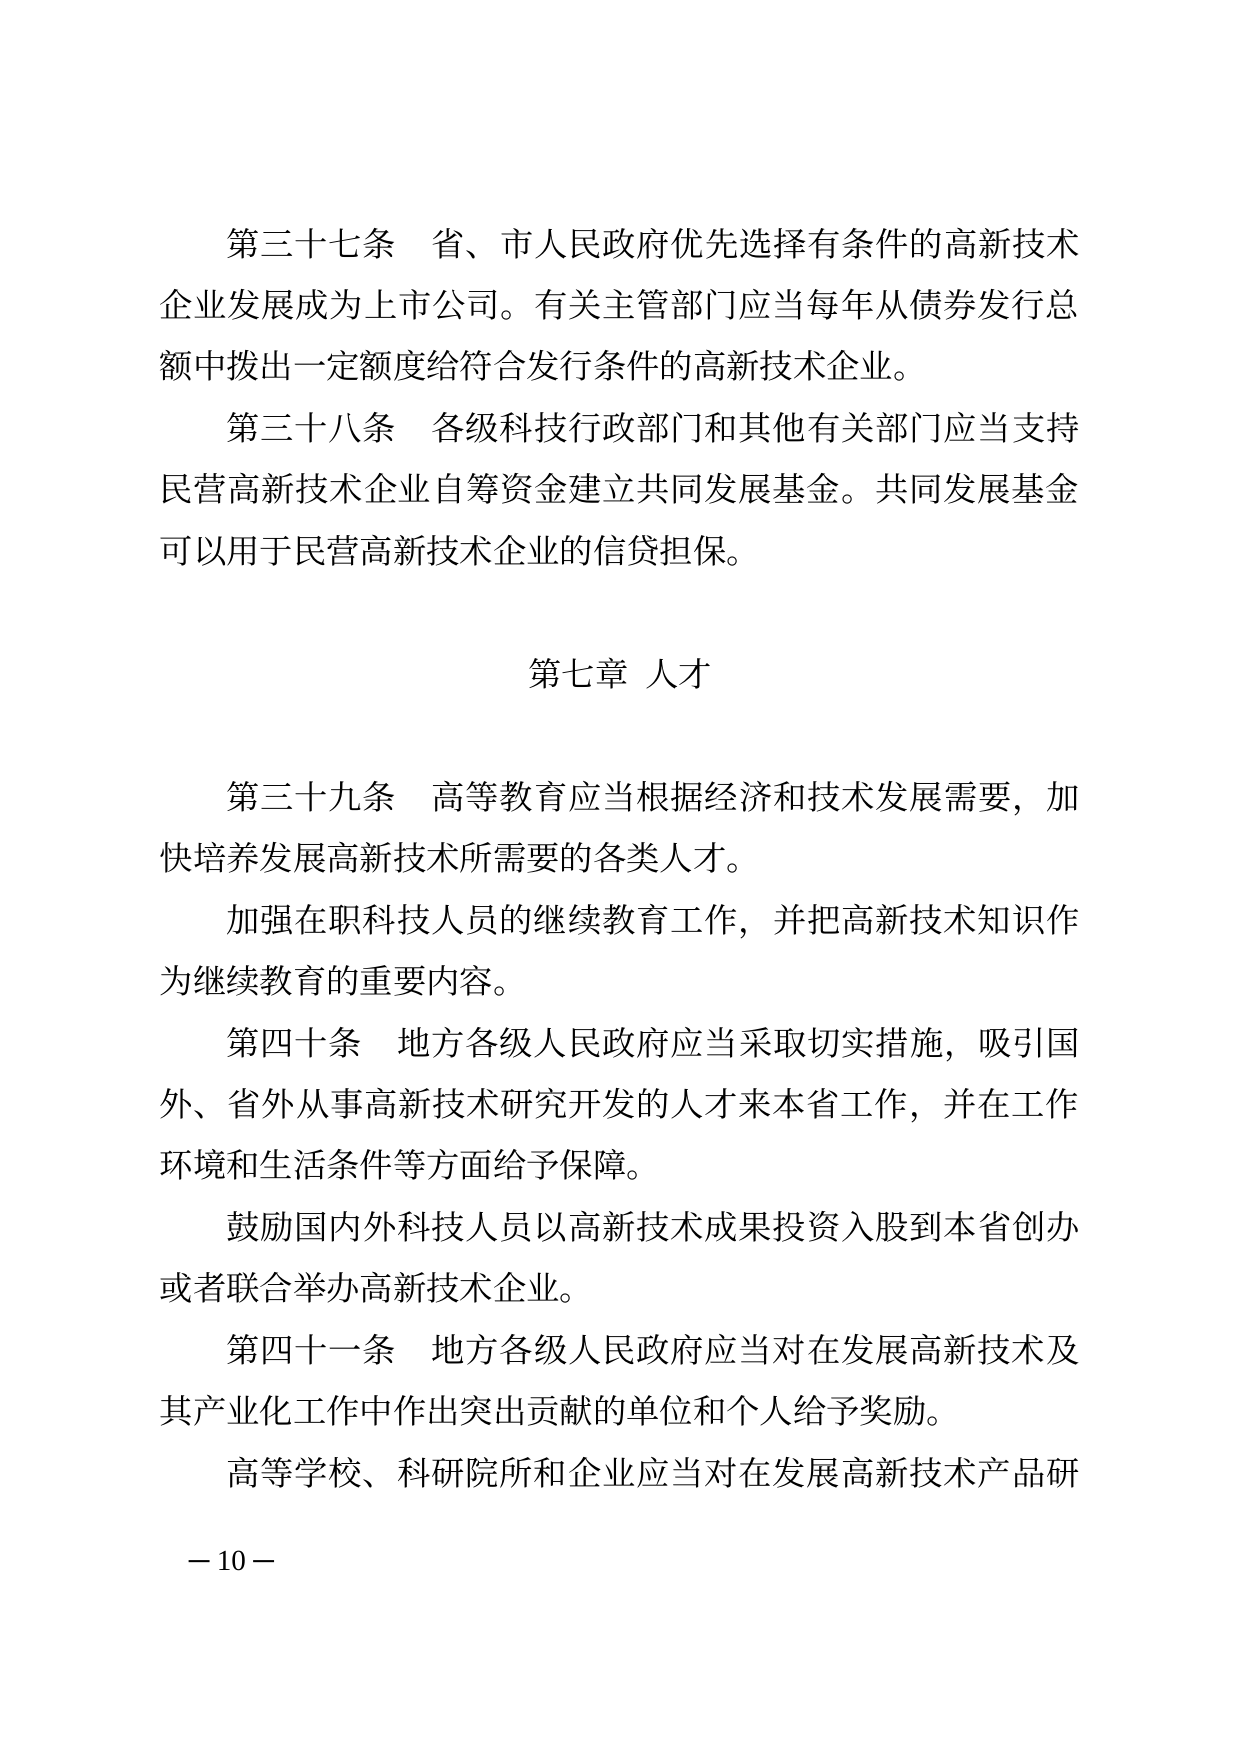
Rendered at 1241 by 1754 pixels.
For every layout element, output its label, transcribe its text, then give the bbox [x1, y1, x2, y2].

text 第四十条 地方各级人民政府应当采取切实措施，吸引国外、省外从事高新技术研究开发的人才来本省工作，并在工作环境和生活条件等方面给予保障。 [159, 1006, 1081, 1190]
text 鼓励国内外科技人员以高新技术成果投资入股到本省创办或者联合举办高新技术企业。 [159, 1190, 1081, 1313]
text 第三十七条 省、市人民政府优先选择有条件的高新技术企业发展成为上市公司。有关主管部门应当每年从债券发行总额中拨出一定额度给符合发行条件的高新技术企业。 [159, 207, 1081, 391]
text 加强在职科技人员的继续教育工作，并把高新技术知识作为继续教育的重要内容。 [159, 883, 1081, 1006]
text 第四十一条 地方各级人民政府应当对在发展高新技术及其产业化工作中作出突出贡献的单位和个人给予奖励。 [159, 1313, 1081, 1436]
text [159, 1436, 1081, 1497]
text 第三十九条 高等教育应当根据经济和技术发展需要，加快培养发展高新技术所需要的各类人才。 [159, 760, 1081, 883]
text 第七章 人才 [159, 637, 1081, 698]
text 第三十八条 各级科技行政部门和其他有关部门应当支持民营高新技术企业自筹资金建立共同发展基金。共同发展基金可以用于民营高新技术企业的信贷担保。 [159, 391, 1081, 576]
